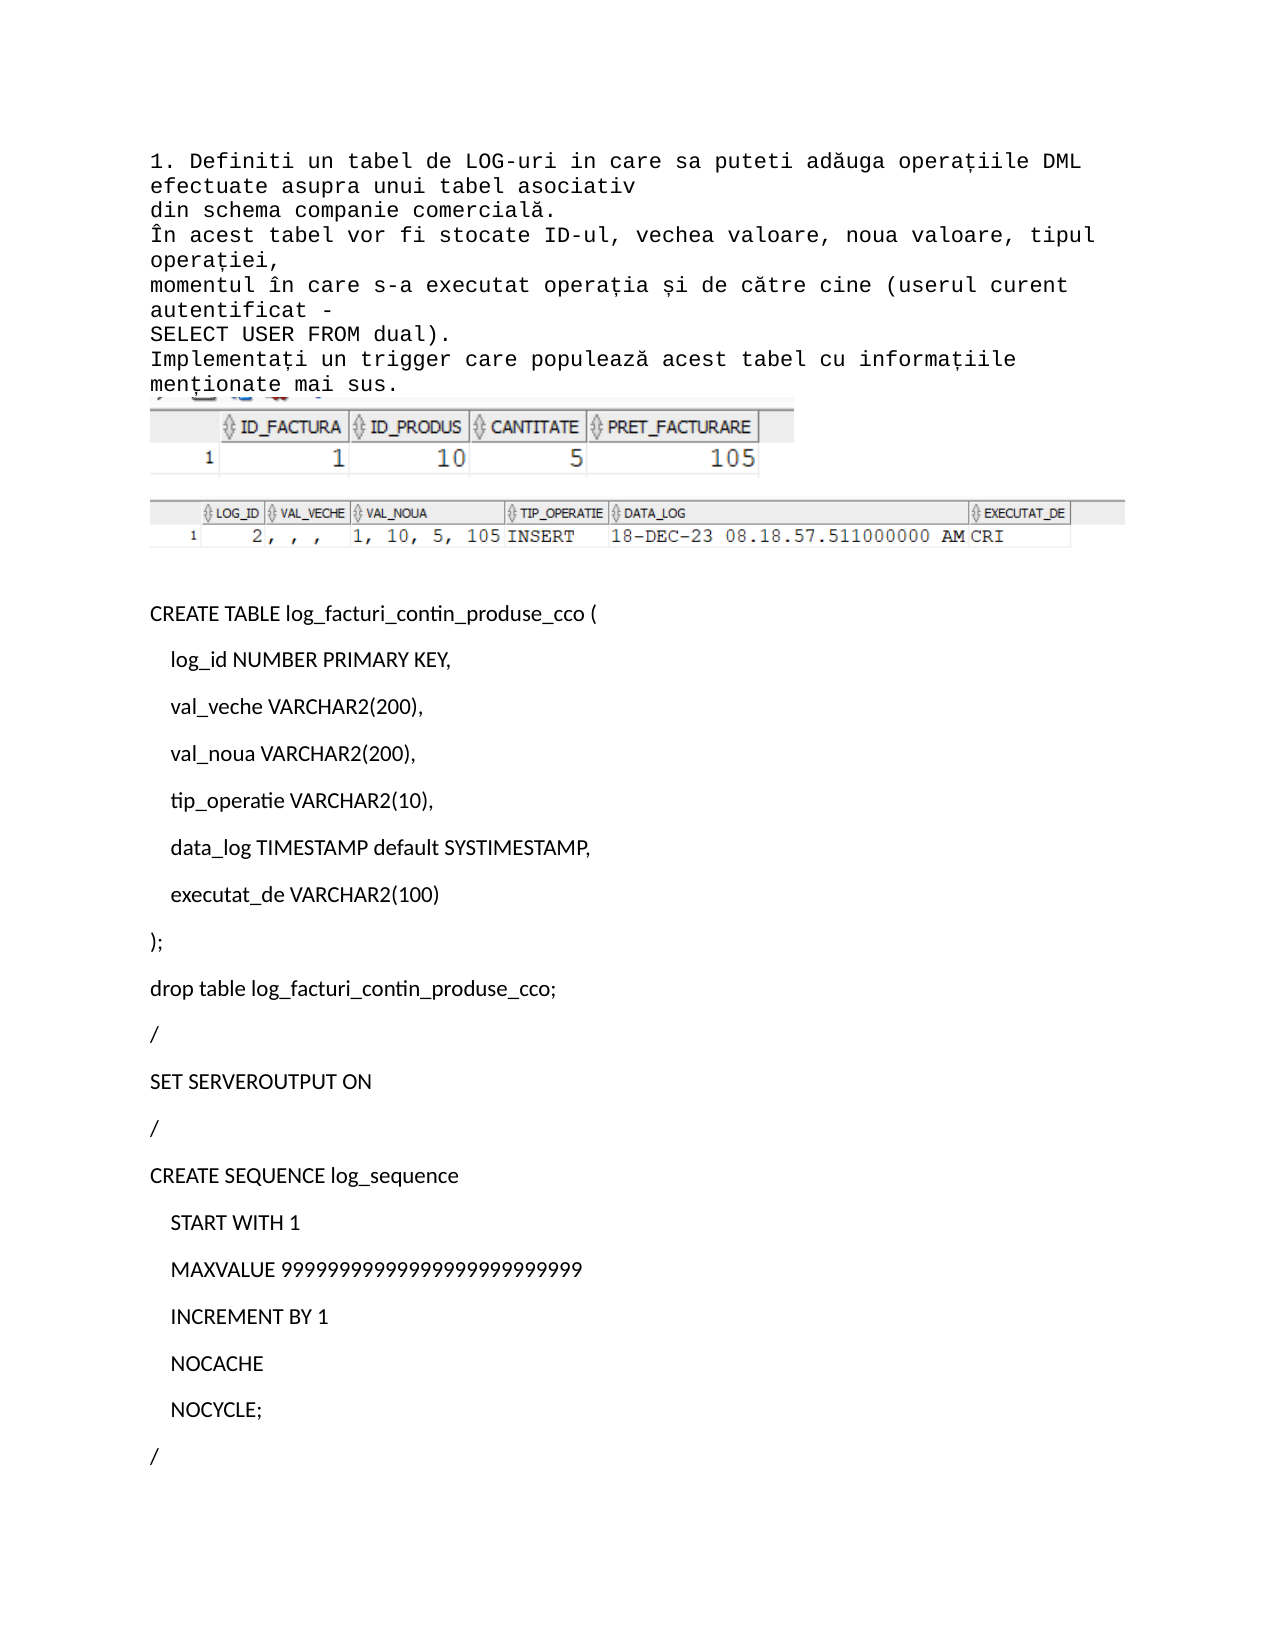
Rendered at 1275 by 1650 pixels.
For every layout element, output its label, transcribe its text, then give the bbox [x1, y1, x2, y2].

text data_log TIMESTAMP default SYSTIMESTAMP, [150, 833, 1125, 861]
text CREATE TABLE log_facturi_contin_produse_cco ( [150, 599, 1125, 627]
text log_id NUMBER PRIMARY KEY, [150, 646, 1125, 673]
text ); [150, 927, 1125, 955]
text În acest tabel vor fi stocate ID-ul, vechea valoare, noua valoare, tipul operației, [150, 224, 1125, 274]
text / [150, 1114, 1125, 1142]
text val_veche VARCHAR2(200), [150, 692, 1125, 720]
text val_noua VARCHAR2(200), [150, 739, 1125, 767]
text NOCACHE [150, 1349, 1125, 1377]
text / [150, 1442, 1125, 1470]
text MAXVALUE 99999999999999999999999999 [150, 1255, 1125, 1283]
text executat_de VARCHAR2(100) [150, 880, 1125, 908]
text CREATE SEQUENCE log_sequence [150, 1161, 1125, 1189]
text NOCYCLE; [150, 1396, 1125, 1423]
text drop table log_facturi_contin_produse_cco; [150, 974, 1125, 1002]
picture [150, 496, 1125, 580]
text din schema companie comercială. [150, 199, 1125, 224]
text Implementați un trigger care populează acest tabel cu informațiile menționate mai sus. [150, 348, 1125, 398]
text SELECT USER FROM dual). [150, 323, 1125, 348]
text SET SERVEROUTPUT ON [150, 1067, 1125, 1095]
text momentul în care s-a executat operația și de către cine (userul curent autentificat - [150, 274, 1125, 323]
text / [150, 1021, 1125, 1048]
text INCREMENT BY 1 [150, 1302, 1125, 1330]
text 1. Definiti un tabel de LOG-uri in care sa puteti adăuga operațiile DML efectuate asupra unui tabel asociativ [150, 150, 1125, 199]
text tip_operatie VARCHAR2(10), [150, 786, 1125, 814]
picture [150, 397, 794, 478]
text START WITH 1 [150, 1208, 1125, 1236]
